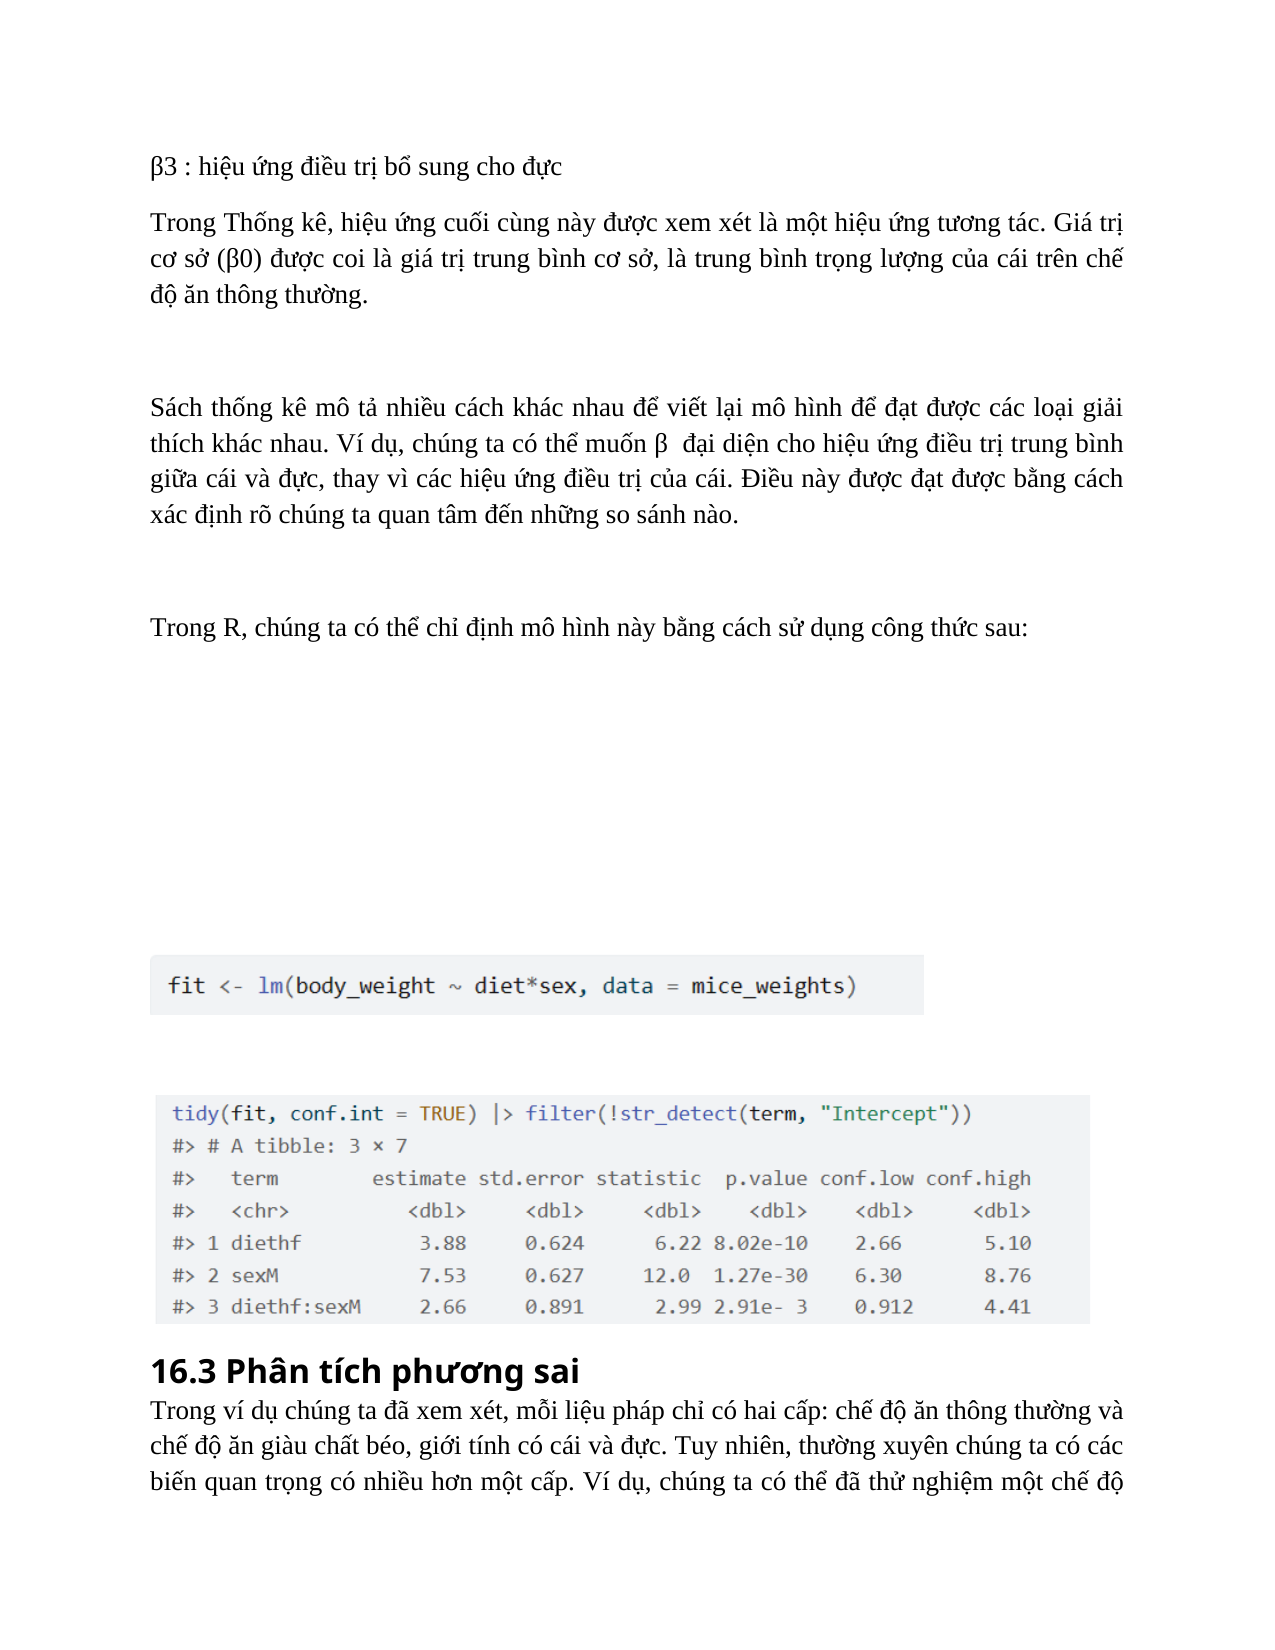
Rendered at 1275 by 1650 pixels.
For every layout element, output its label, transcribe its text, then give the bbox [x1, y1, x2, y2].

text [150, 1394, 1125, 1496]
picture [150, 1095, 1091, 1324]
text β3 : hiệu ứng điều trị bổ sung cho đực [150, 150, 1125, 181]
picture [150, 950, 924, 1015]
text Trong Thống kê, hiệu ứng cuối cùng này được xem xét là một hiệu ứng tương tác. Giá trị cơ sở (β0) được coi là giá trị trung bình cơ sở, là trung bình trọng lượng của cái trên chế độ ăn thông thường. [150, 207, 1125, 309]
subtitle 16.3 Phân tích phương sai [150, 1348, 1125, 1394]
text Sách thống kê mô tả nhiều cách khác nhau để viết lại mô hình để đạt được các loại giải thích khác nhau. Ví dụ, chúng ta có thể muốn β đại diện cho hiệu ứng điều trị trung bình giữa cái và đực, thay vì các hiệu ứng điều trị của cái. Điều này được đạt được bằng cách xác định rõ chúng ta quan tâm đến những so sánh nào. [150, 391, 1125, 529]
text Trong R, chúng ta có thể chỉ định mô hình này bằng cách sử dụng công thức sau: [150, 611, 1125, 643]
